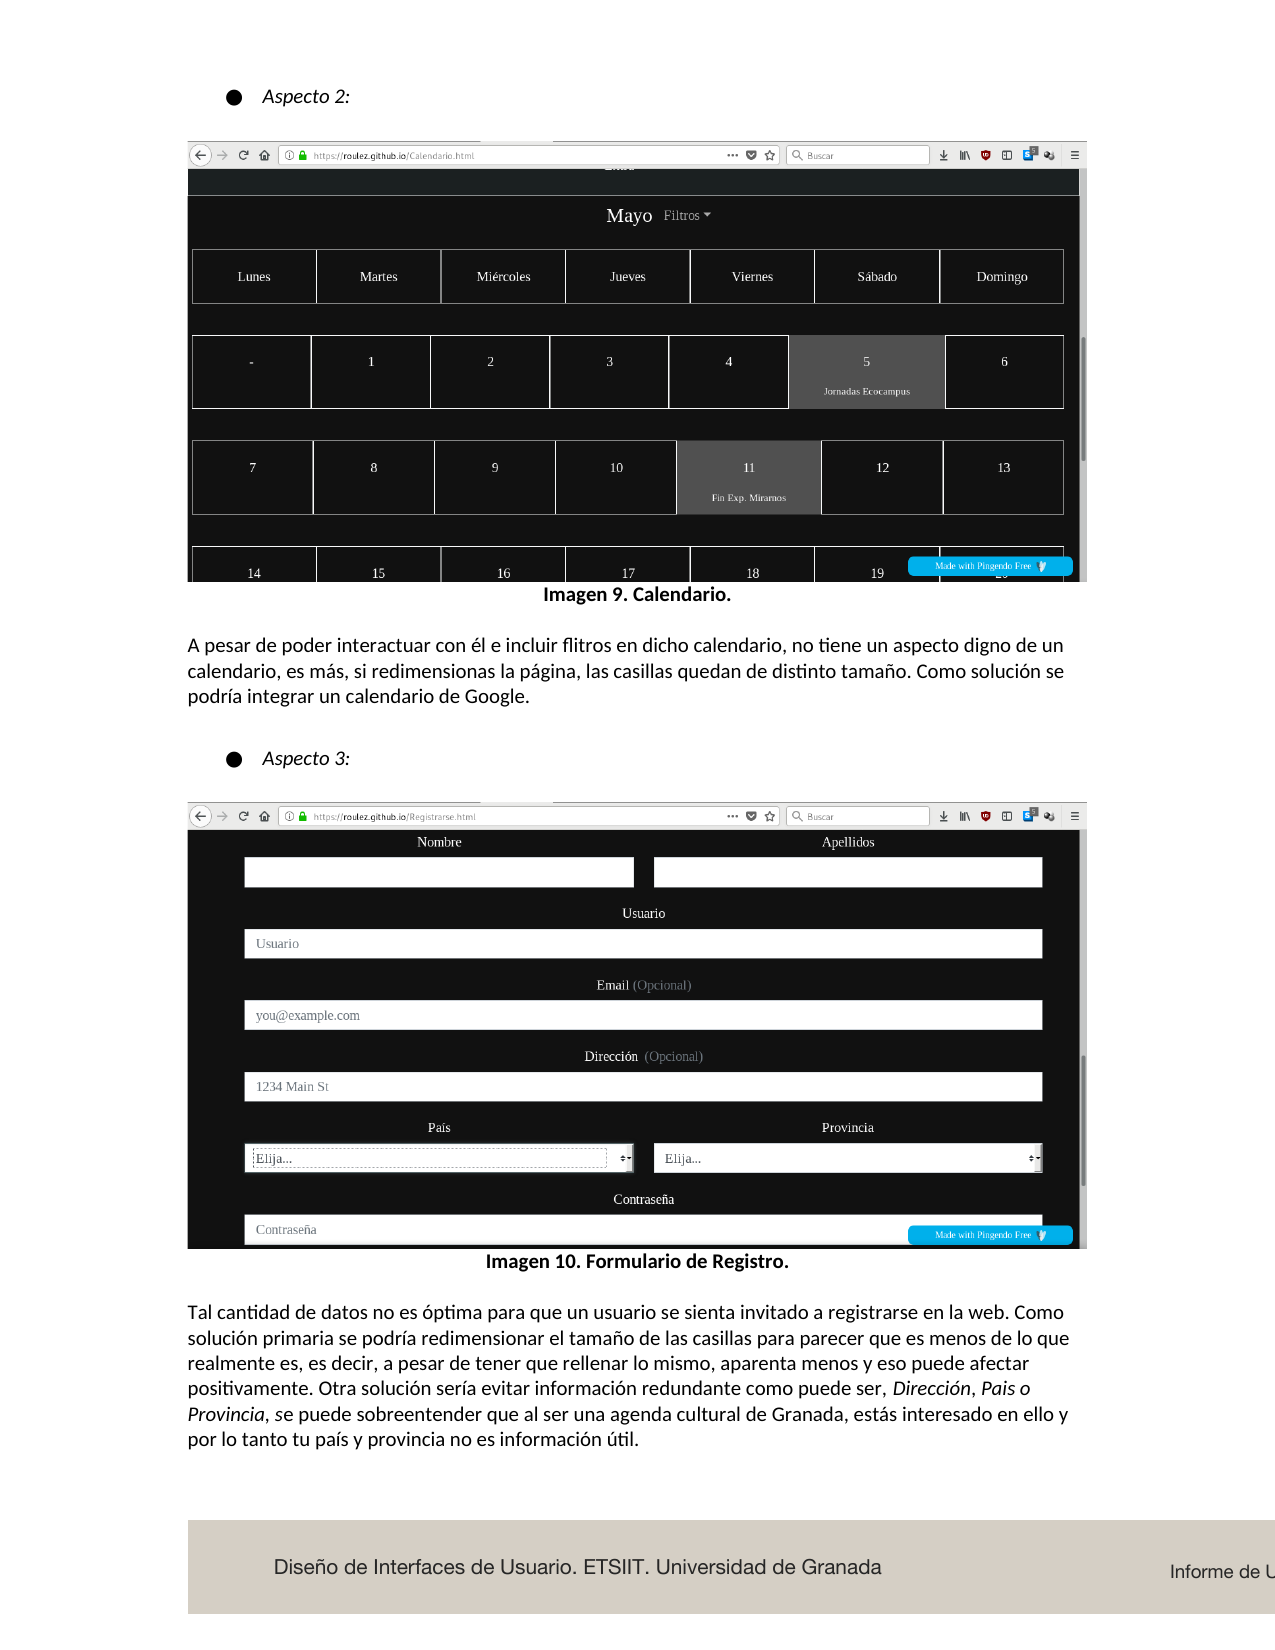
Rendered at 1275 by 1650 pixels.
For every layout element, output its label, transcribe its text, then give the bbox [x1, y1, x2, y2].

text Tal cantidad de datos no es óptima para que un usuario se sienta invitado a registrarse en la web. Como solución primaria se podría redimensionar el tamaño de las casillas para parecer que es menos de lo que realmente es, es decir, a pesar de tener que rellenar lo mismo, aparenta menos y eso puede afectar positivamente. Otra solución sería evitar información redundante como puede ser, Dirección, Pais o Provincia, se puede sobreentender que al ser una agenda cultural de Granada, estás interesado en ello y por lo tanto tu país y provincia no es información útil. [187, 1299, 1087, 1452]
picture [187, 802, 1087, 1249]
text Imagen 10. Formulario de Registro. [187, 1249, 1087, 1274]
picture [187, 141, 1087, 582]
text Imagen 9. Calendario. [187, 582, 1087, 607]
list Aspecto 3: [225, 734, 1087, 777]
text A pesar de poder interactuar con él e incluir flitros en dicho calendario, no tiene un aspecto digno de un calendario, es más, si redimensionas la página, las casillas quedan de distinto tamaño. Como solución se podría integrar un calendario de Google. [187, 632, 1087, 709]
list Aspecto 2: [225, 73, 1087, 116]
